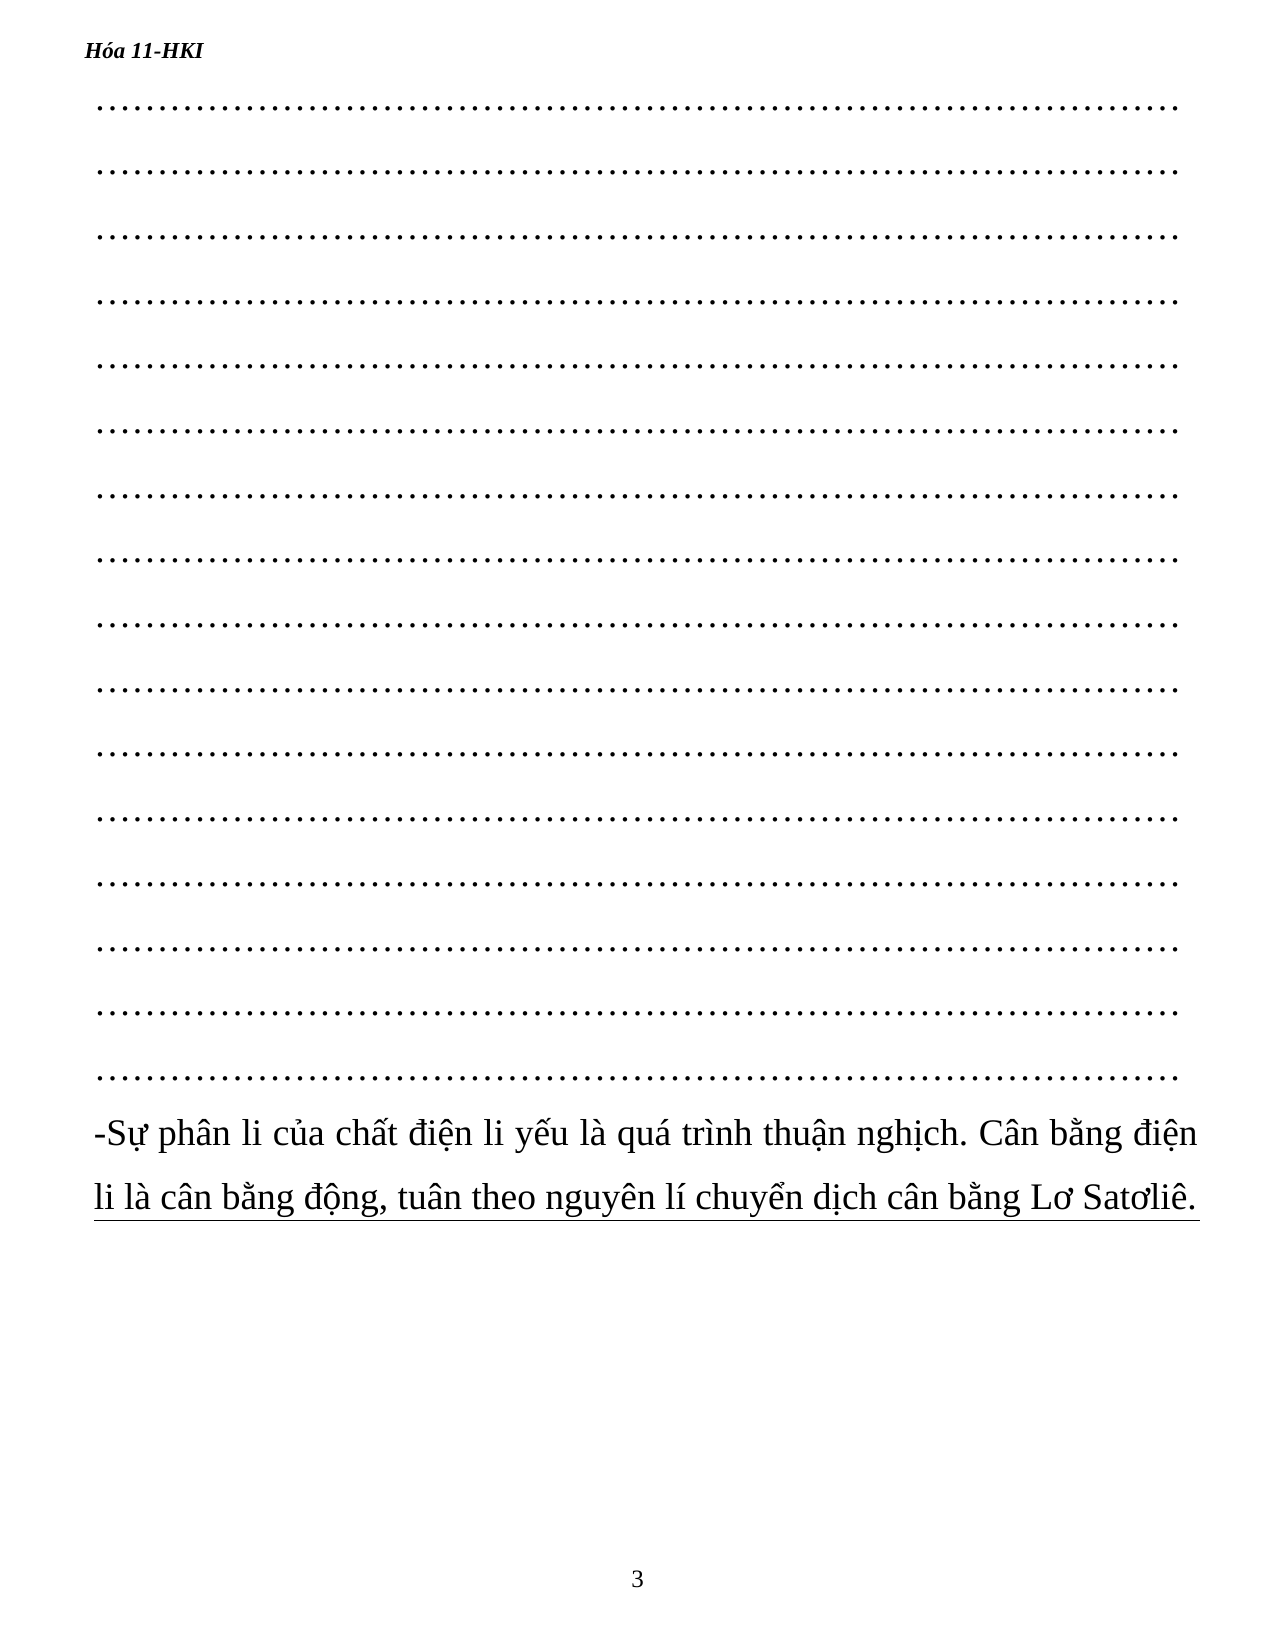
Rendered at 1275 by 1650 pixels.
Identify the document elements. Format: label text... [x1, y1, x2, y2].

text …………………………………………………………………………… [94, 204, 1200, 247]
text …………………………………………………………………………… [94, 787, 1200, 830]
text …………………………………………………………………………… [94, 334, 1200, 377]
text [94, 140, 1200, 183]
text …………………………………………………………………………… [94, 269, 1200, 312]
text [94, 75, 1200, 118]
text …………………………………………………………………………… [94, 528, 1200, 571]
text …………………………………………………………………………… [94, 1045, 1200, 1088]
text …………………………………………………………………………… [94, 398, 1200, 442]
text …………………………………………………………………………… [94, 657, 1200, 700]
text …………………………………………………………………………… [94, 851, 1200, 894]
text …………………………………………………………………………… [94, 463, 1200, 506]
text …………………………………………………………………………… [94, 592, 1200, 636]
text …………………………………………………………………………… [94, 981, 1200, 1024]
text …………………………………………………………………………… [94, 722, 1200, 765]
text …………………………………………………………………………… [94, 916, 1200, 959]
text -Sự phân li của chất điện li yếu là quá trình thuận nghịch. Cân bằng điện li là cân bằng động, tuân theo nguyên lí chuyển dịch cân bằng Lơ Satơliê. [94, 1110, 1200, 1220]
